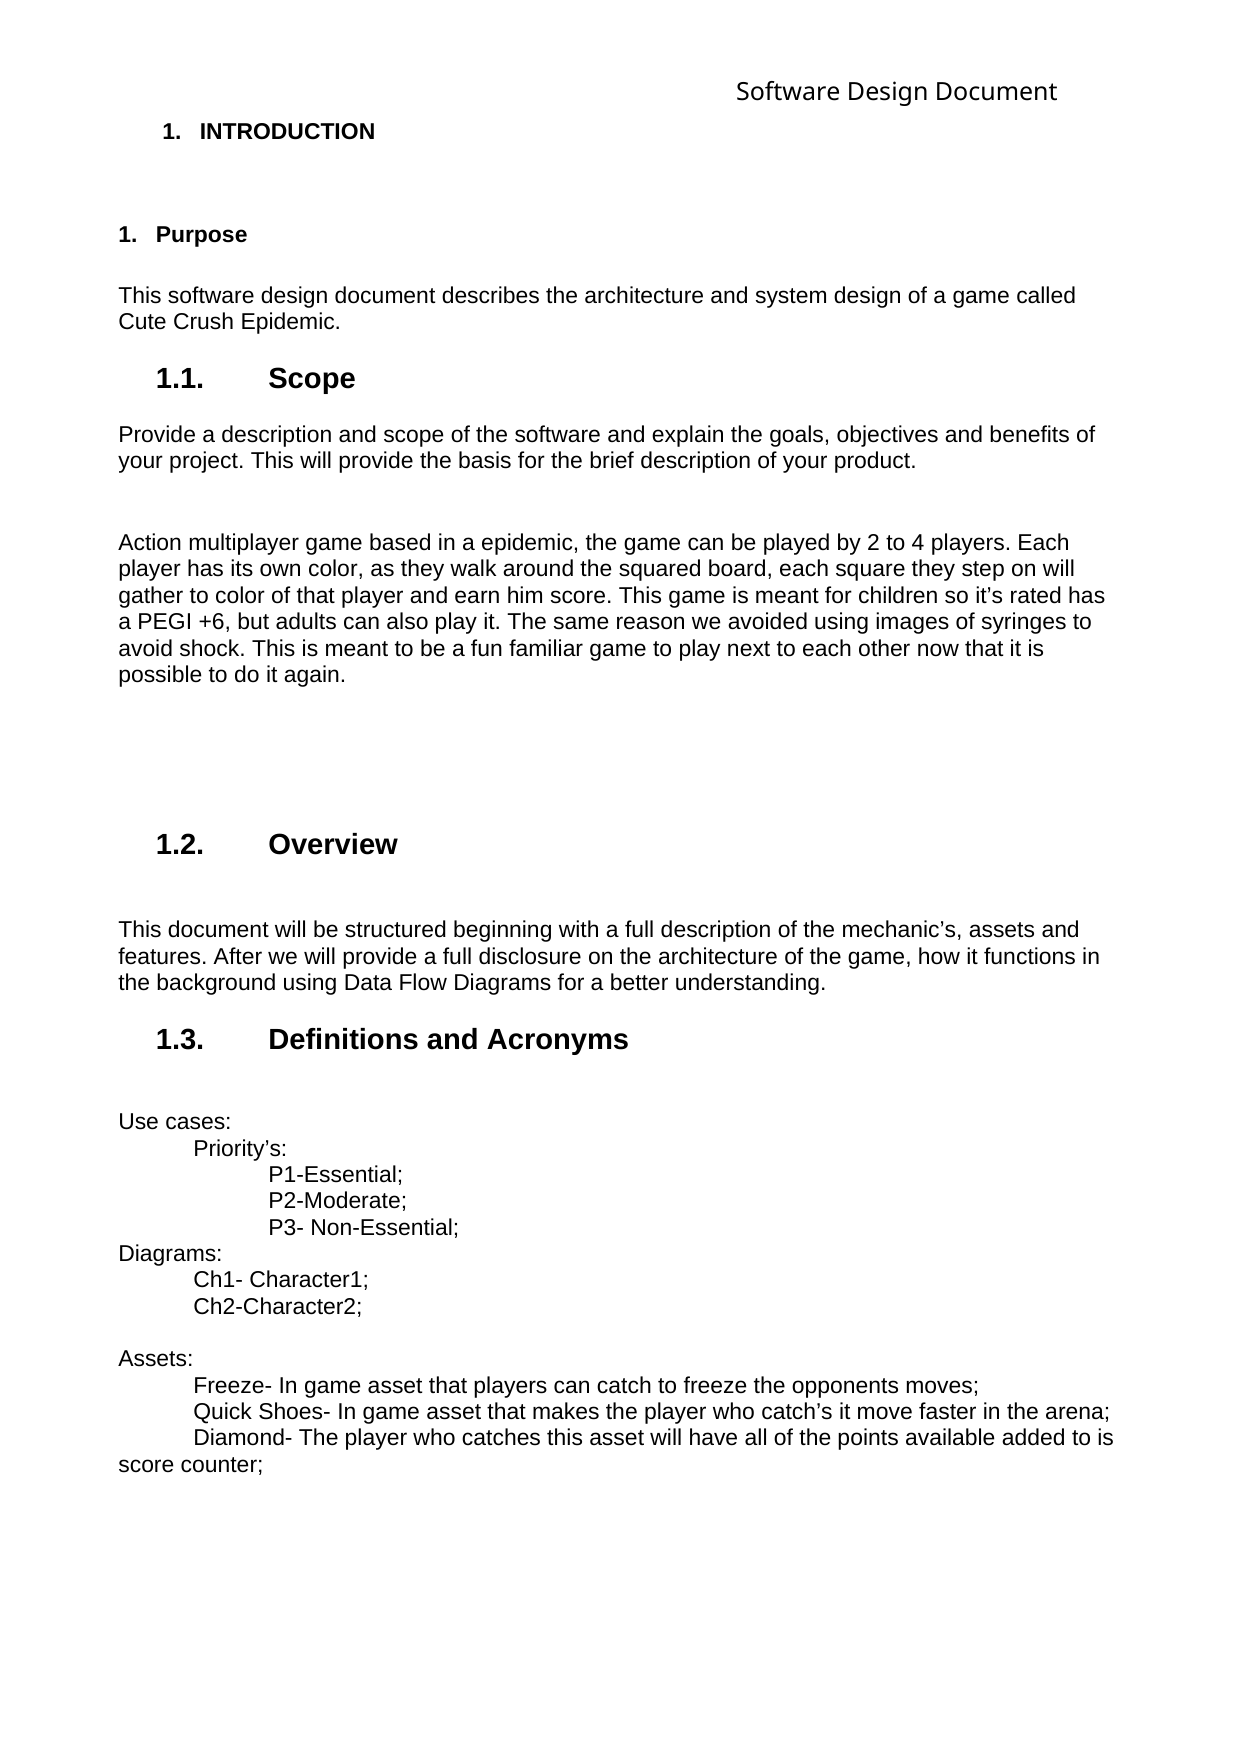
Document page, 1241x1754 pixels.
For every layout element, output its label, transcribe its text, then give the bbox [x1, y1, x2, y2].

text This software design document describes the architecture and system design of a game called Cute Crush Epidemic. [118, 282, 1122, 334]
text Diamond- The player who catches this asset will have all of the points available added to is score counter; [118, 1424, 1122, 1477]
text This document will be structured beginning with a full description of the mechanic’s, assets and features. After we will provide a full disclosure on the architecture of the game, how it functions in the background using Data Flow Diagrams for a better understanding. [118, 916, 1122, 996]
text Quick Shoes- In game asset that makes the player who catch’s it move faster in the arena; [118, 1398, 1122, 1424]
text Freeze- In game asset that players can catch to freeze the opponents moves; [193, 1372, 1122, 1398]
text Use cases: [118, 1108, 1122, 1134]
text Ch2-Character2; [193, 1293, 1122, 1319]
text P2-Moderate; [118, 1187, 1122, 1213]
text Priority’s: [118, 1134, 1122, 1161]
text P1-Essential; [118, 1161, 1122, 1187]
subtitle INTRODUCTION [162, 118, 1122, 144]
text P3- Non-Essential; [118, 1213, 1122, 1240]
text Action multiplayer game based in a epidemic, the game can be played by 2 to 4 players. Each player has its own color, as they walk around the squared board, each square they step on will gather to color of that player and earn him score. This game is meant for children so it’s rated has a PEGI +6, but adults can also play it. The same reason we avoided using images of syringes to avoid shock. This is meant to be a fun familiar game to play next to each other now that it is possible to do it again. [118, 529, 1122, 687]
subtitle Purpose [118, 221, 1122, 247]
text Diagrams: [118, 1240, 1122, 1266]
text Assets: [118, 1345, 1122, 1372]
text Provide a description and scope of the software and explain the goals, objectives and benefits of your project. This will provide the basis for the brief description of your product. [118, 421, 1122, 473]
text Ch1- Character1; [118, 1266, 1122, 1293]
list Overview [156, 827, 1122, 861]
list Definitions and Acronyms [156, 1022, 1122, 1055]
list Scope [156, 361, 1122, 394]
